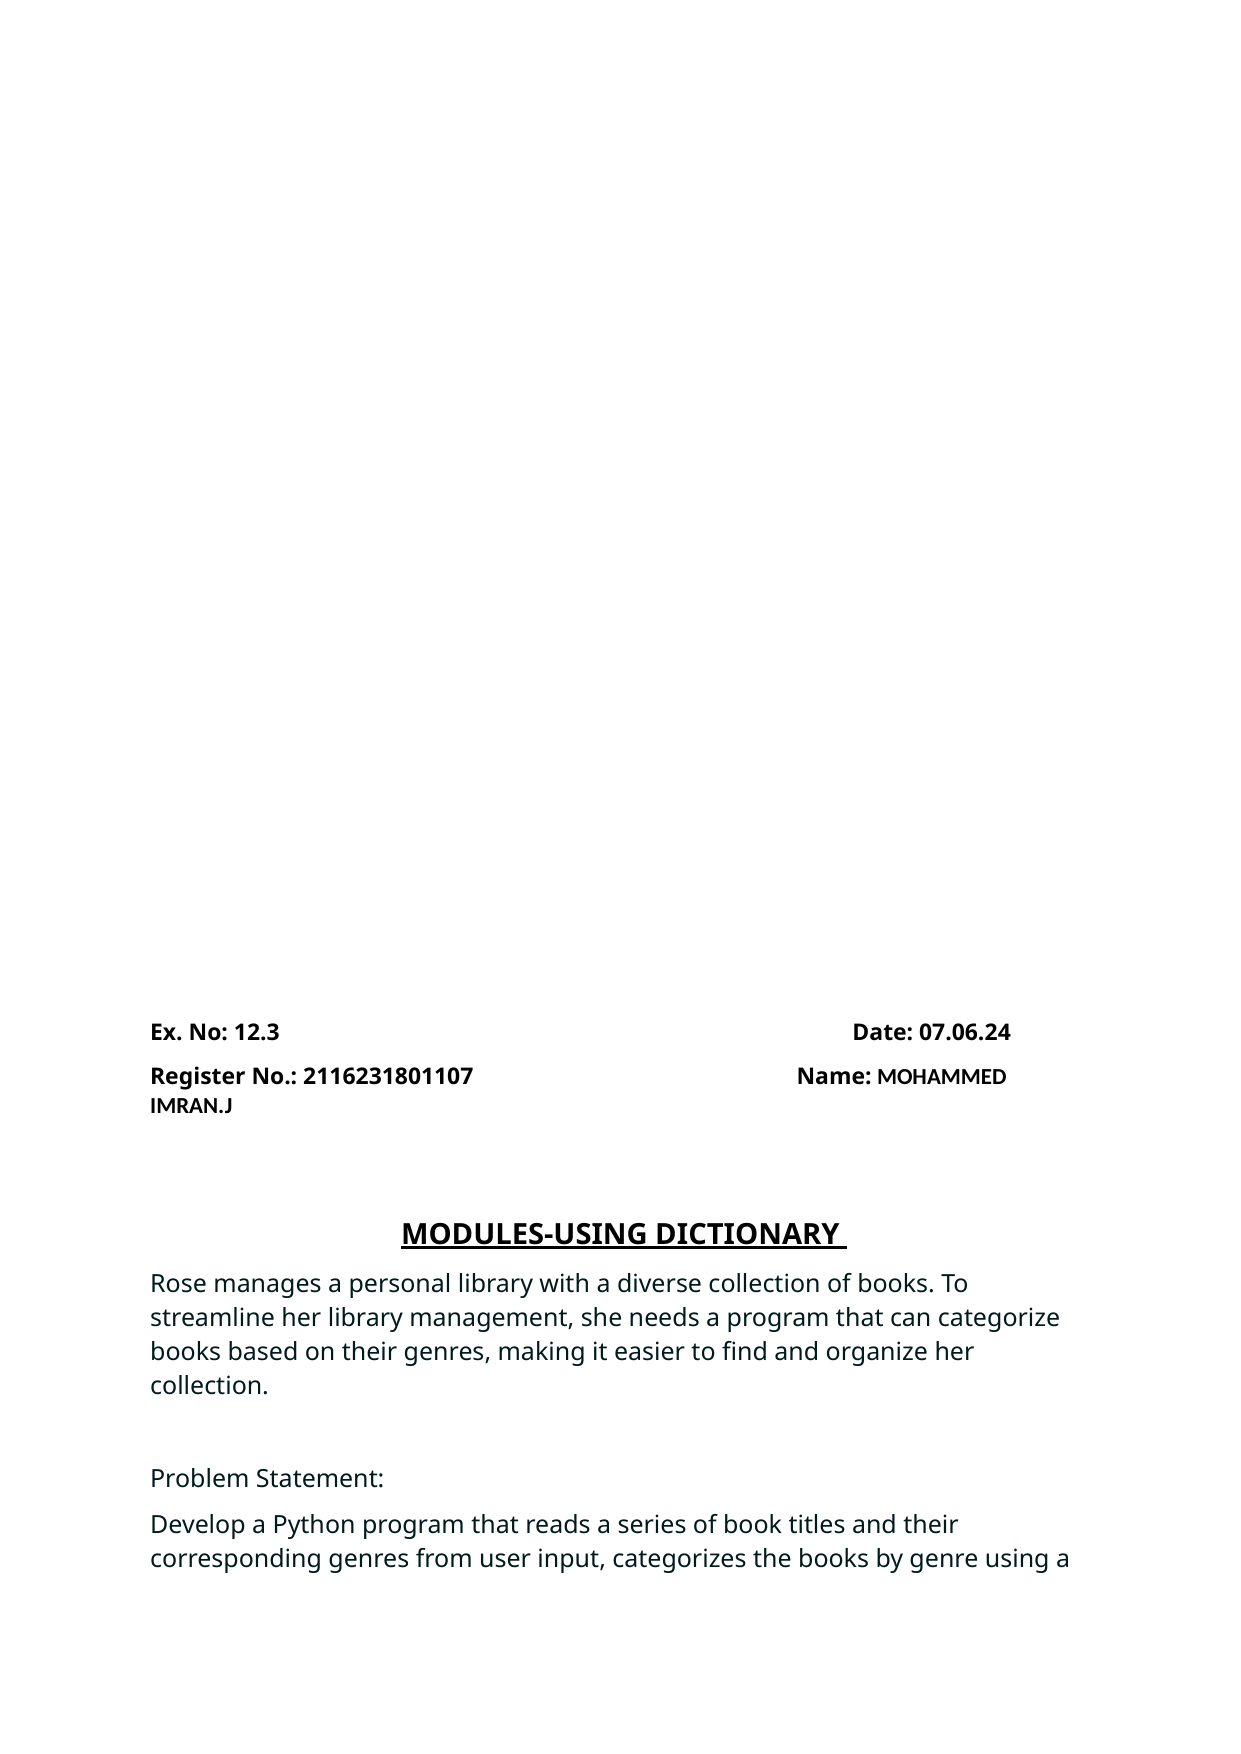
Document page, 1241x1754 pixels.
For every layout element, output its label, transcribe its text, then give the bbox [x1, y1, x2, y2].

text Register No.: 2116231801107 Name: MOHAMMED IMRAN.J [232, 1060, 1090, 1119]
text Rose manages a personal library with a diverse collection of books. To streamline her library management, she needs a program that can categorize books based on their genres, making it easier to find and organize her collection. [150, 1265, 1090, 1401]
text Ex. No: 12.3 Date: 07.06.24 [150, 1016, 1090, 1047]
text Problem Statement: [150, 1461, 1090, 1494]
text MODULES-USING DICTIONARY [150, 1213, 1090, 1253]
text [150, 1507, 1090, 1575]
